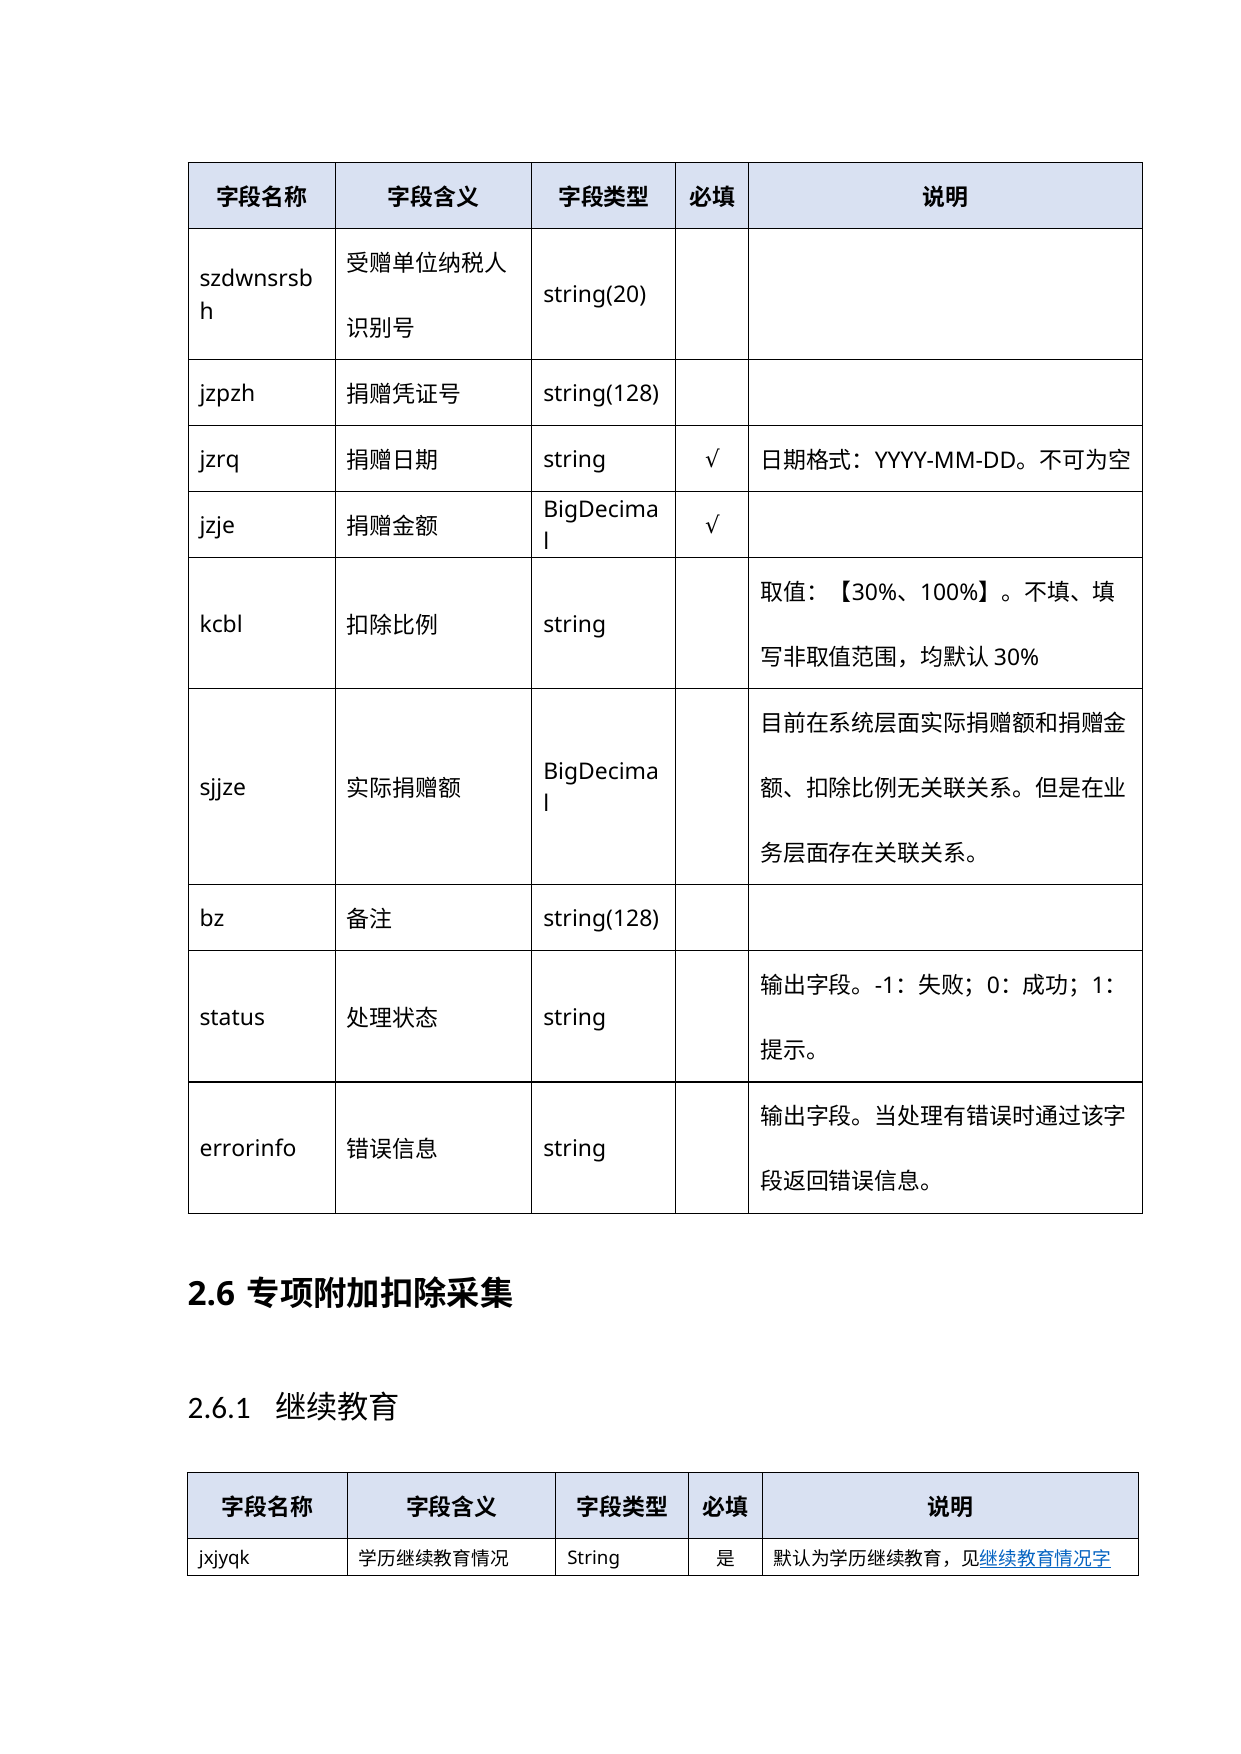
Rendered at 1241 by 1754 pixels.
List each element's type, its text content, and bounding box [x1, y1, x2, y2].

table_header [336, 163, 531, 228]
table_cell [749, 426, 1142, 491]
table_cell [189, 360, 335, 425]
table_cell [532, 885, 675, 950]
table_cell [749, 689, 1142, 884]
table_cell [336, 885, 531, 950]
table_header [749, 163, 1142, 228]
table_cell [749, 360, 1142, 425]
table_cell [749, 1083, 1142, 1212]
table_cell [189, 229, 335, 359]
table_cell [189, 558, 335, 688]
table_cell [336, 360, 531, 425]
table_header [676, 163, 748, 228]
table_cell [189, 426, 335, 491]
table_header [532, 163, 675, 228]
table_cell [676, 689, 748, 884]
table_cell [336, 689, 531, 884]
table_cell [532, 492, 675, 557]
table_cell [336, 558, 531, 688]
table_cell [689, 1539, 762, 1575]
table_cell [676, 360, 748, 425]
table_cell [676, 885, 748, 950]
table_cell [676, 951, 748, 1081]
subtitle 专项附加扣除采集 [187, 1258, 1053, 1323]
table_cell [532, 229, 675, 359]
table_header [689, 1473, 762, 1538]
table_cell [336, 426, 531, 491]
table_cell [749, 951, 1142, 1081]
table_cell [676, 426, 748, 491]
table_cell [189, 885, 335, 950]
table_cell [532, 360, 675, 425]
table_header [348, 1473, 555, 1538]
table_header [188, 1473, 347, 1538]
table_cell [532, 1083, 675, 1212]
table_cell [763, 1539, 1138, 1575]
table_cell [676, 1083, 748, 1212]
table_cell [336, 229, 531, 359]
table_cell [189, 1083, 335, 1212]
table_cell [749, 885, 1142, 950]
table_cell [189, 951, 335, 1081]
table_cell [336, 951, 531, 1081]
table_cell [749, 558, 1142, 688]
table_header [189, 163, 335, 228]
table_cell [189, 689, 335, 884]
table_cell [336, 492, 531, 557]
subtitle 继续教育 [187, 1372, 1053, 1437]
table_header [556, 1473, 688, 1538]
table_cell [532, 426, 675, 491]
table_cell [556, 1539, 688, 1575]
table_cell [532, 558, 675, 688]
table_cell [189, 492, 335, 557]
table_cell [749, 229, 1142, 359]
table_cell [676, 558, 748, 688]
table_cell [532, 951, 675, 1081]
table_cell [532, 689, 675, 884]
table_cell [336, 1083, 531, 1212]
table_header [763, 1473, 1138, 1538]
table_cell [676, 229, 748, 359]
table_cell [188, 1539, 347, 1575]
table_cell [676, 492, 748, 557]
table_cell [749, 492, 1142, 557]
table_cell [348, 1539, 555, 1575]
